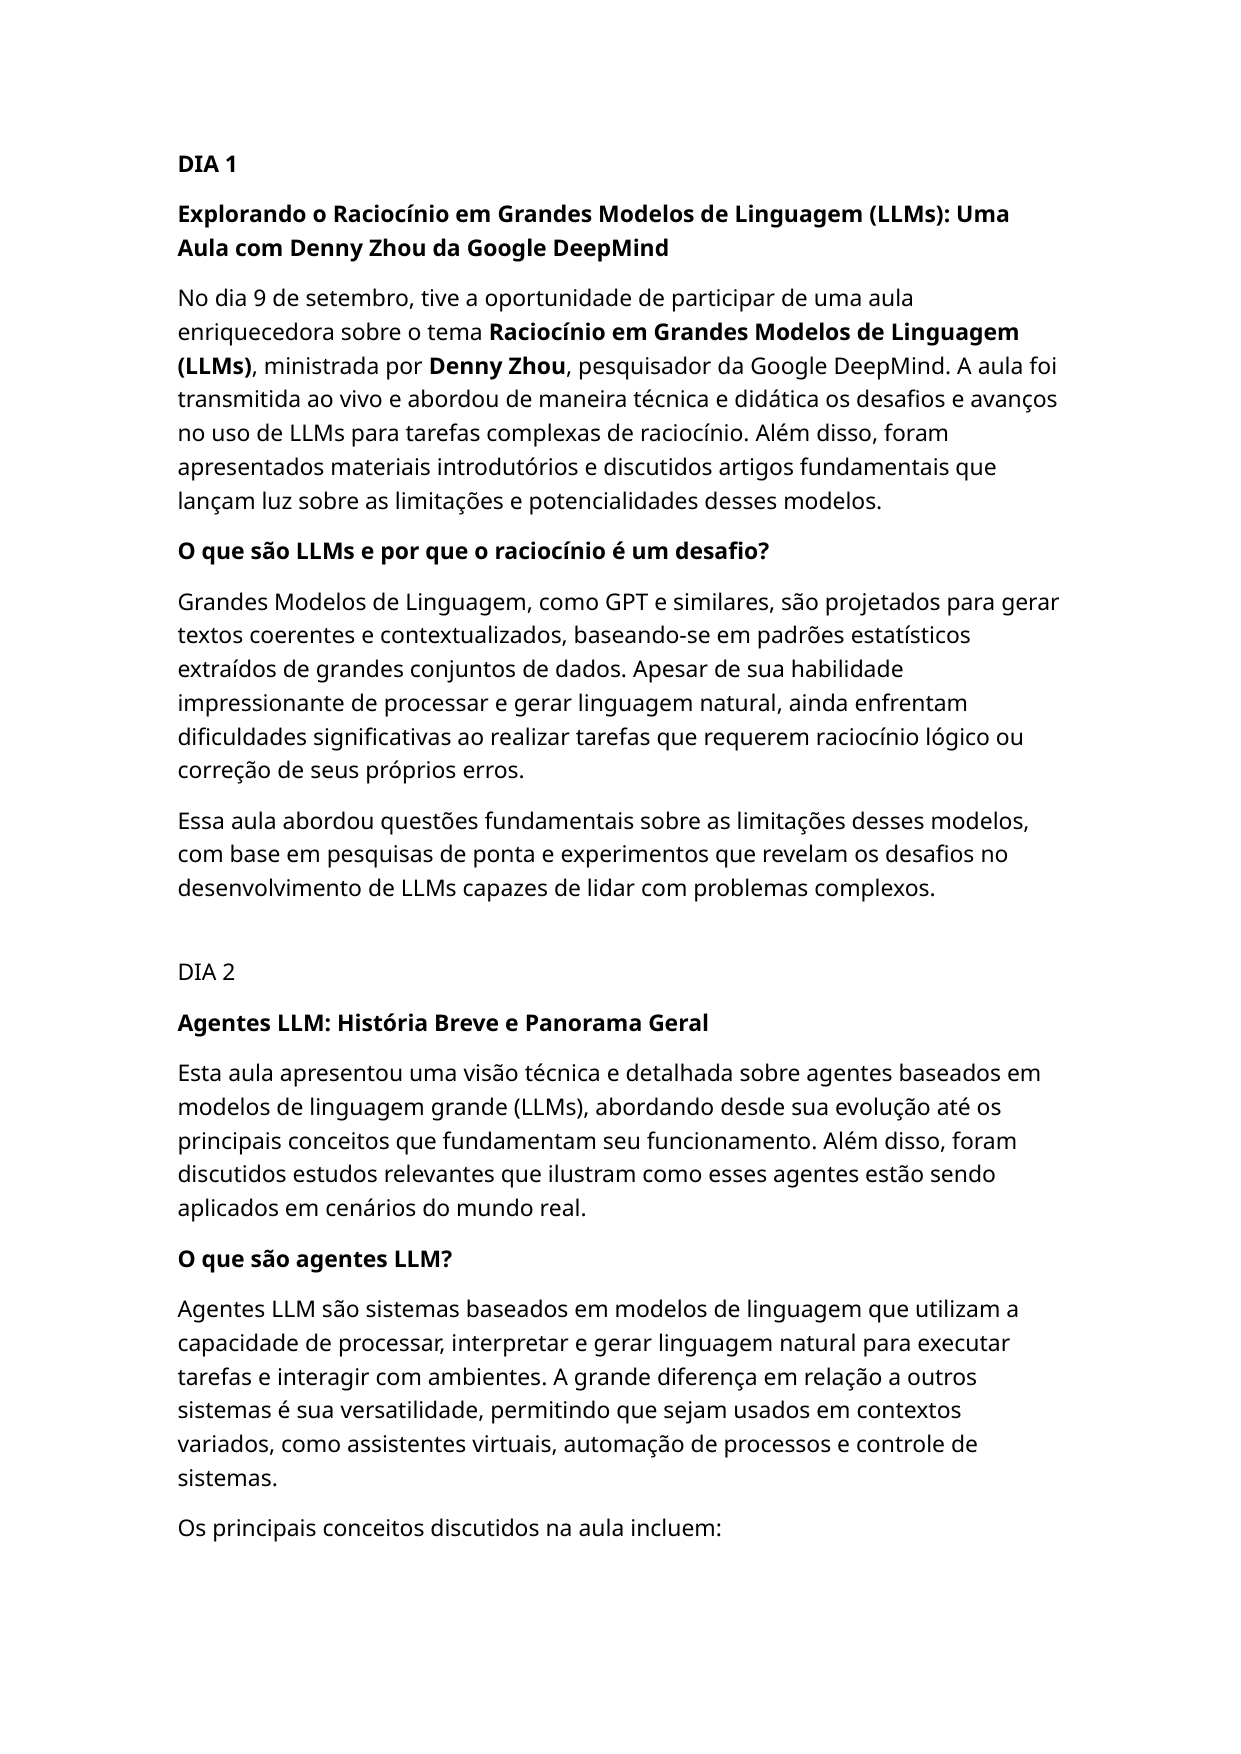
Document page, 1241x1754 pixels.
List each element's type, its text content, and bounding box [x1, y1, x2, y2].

text Essa aula abordou questões fundamentais sobre as limitações desses modelos, com base em pesquisas de ponta e experimentos que revelam os desafios no desenvolvimento de LLMs capazes de lidar com problemas complexos. [177, 805, 1063, 937]
text Explorando o Raciocínio em Grandes Modelos de Linguagem (LLMs): Uma Aula com Denny Zhou da Google DeepMind [177, 198, 1063, 263]
text O que são LLMs e por que o raciocínio é um desafio? [177, 535, 1063, 566]
text Grandes Modelos de Linguagem, como GPT e similares, são projetados para gerar textos coerentes e contextualizados, baseando-se em padrões estatísticos extraídos de grandes conjuntos de dados. Apesar de sua habilidade impressionante de processar e gerar linguagem natural, ainda enfrentam dificuldades significativas ao realizar tarefas que requerem raciocínio lógico ou correção de seus próprios erros. [177, 586, 1063, 786]
text DIA 2 [177, 956, 1063, 988]
text Esta aula apresentou uma visão técnica e detalhada sobre agentes baseados em modelos de linguagem grande (LLMs), abordando desde sua evolução até os principais conceitos que fundamentam seu funcionamento. Além disso, foram discutidos estudos relevantes que ilustram como esses agentes estão sendo aplicados em cenários do mundo real. [177, 1057, 1063, 1223]
text O que são agentes LLM? [177, 1243, 1063, 1274]
text Agentes LLM são sistemas baseados em modelos de linguagem que utilizam a capacidade de processar, interpretar e gerar linguagem natural para executar tarefas e interagir com ambientes. A grande diferença em relação a outros sistemas é sua versatilidade, permitindo que sejam usados em contextos variados, como assistentes virtuais, automação de processos e controle de sistemas. [177, 1293, 1063, 1493]
text Os principais conceitos discutidos na aula incluem: [177, 1512, 1063, 1543]
text Agentes LLM: História Breve e Panorama Geral [177, 1007, 1063, 1038]
text DIA 1 [177, 148, 1063, 179]
text No dia 9 de setembro, tive a oportunidade de participar de uma aula enriquecedora sobre o tema Raciocínio em Grandes Modelos de Linguagem (LLMs), ministrada por Denny Zhou, pesquisador da Google DeepMind. A aula foi transmitida ao vivo e abordou de maneira técnica e didática os desafios e avanços no uso de LLMs para tarefas complexas de raciocínio. Além disso, foram apresentados materiais introdutórios e discutidos artigos fundamentais que lançam luz sobre as limitações e potencialidades desses modelos. [177, 282, 1063, 516]
